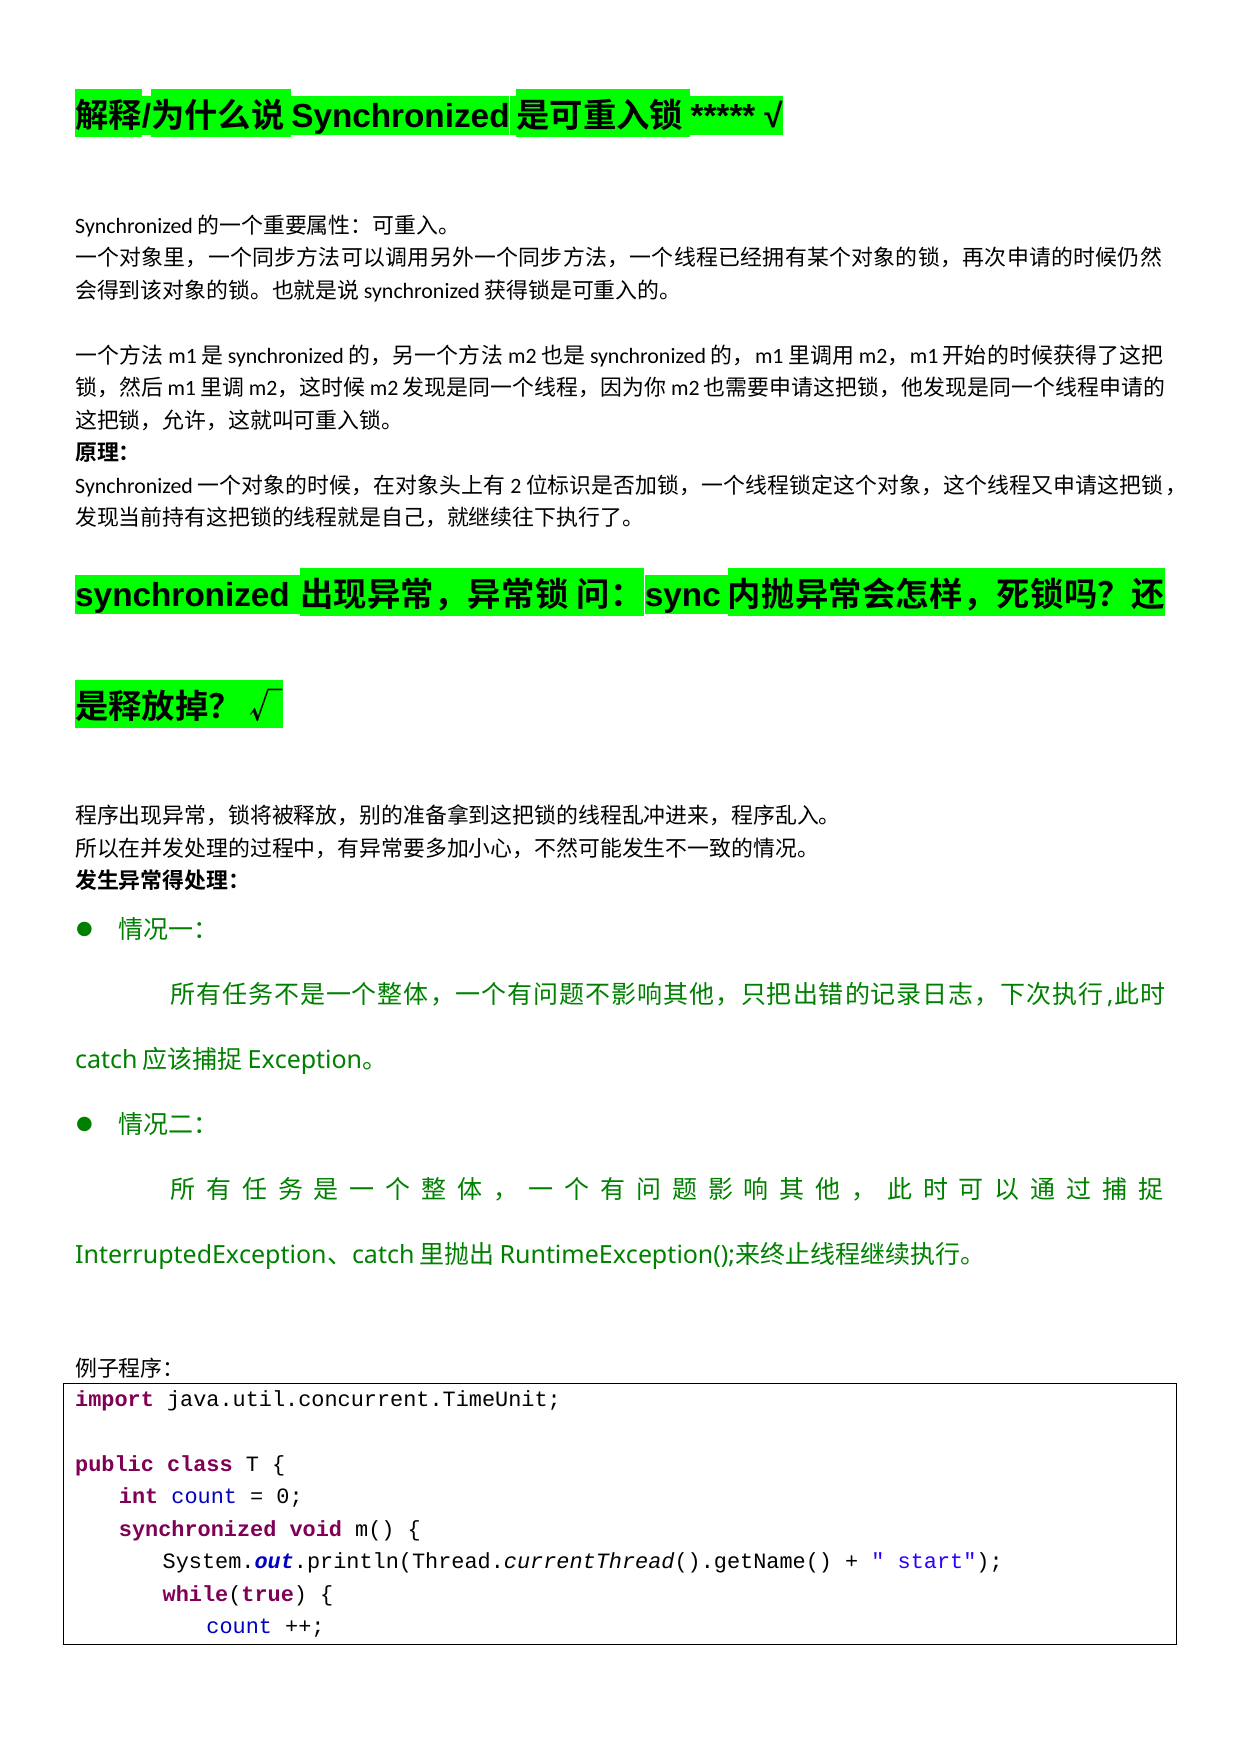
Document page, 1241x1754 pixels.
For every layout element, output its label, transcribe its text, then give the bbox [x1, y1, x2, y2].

text 所有任务是一个整体，一个有问题影响其他，此时可以通过捕捉InterruptedException、catch里抛出RuntimeException();来终止线程继续执行。 [75, 1156, 1165, 1286]
text 发生异常得处理： [75, 863, 1165, 896]
text 例子程序： [75, 1351, 1165, 1383]
subtitle synchronized 出现异常，异常锁 问：sync内抛异常会怎样，死锁吗？还是释放掉？ √ [75, 559, 1165, 736]
text Synchronized的一个重要属性：可重入。 [75, 207, 1165, 240]
list 情况一： [75, 896, 1165, 961]
text 所以在并发处理的过程中，有异常要多加小心，不然可能发生不一致的情况。 [75, 831, 1165, 863]
text 所有任务不是一个整体，一个有问题不影响其他，只把出错的记录日志，下次执行,此时catch应该捕捉Exception。 [75, 961, 1165, 1091]
text 程序出现异常，锁将被释放，别的准备拿到这把锁的线程乱冲进来，程序乱入。 [75, 798, 1165, 831]
list 情况二： [75, 1091, 1165, 1156]
text Synchronized一个对象的时候，在对象头上有2位标识是否加锁，一个线程锁定这个对象，这个线程又申请这把锁，发现当前持有这把锁的线程就是自己，就继续往下执行了。 [75, 467, 1165, 532]
text 原理： [75, 435, 1165, 467]
subtitle 解释/为什么说Synchronized是可重入锁 ***** √ [75, 81, 1165, 146]
text 一个方法m1是synchronized的，另一个方法m2也是synchronized的，m1里调用m2，m1开始的时候获得了这把锁，然后m1里调m2，这时候m2发现是同一个线程，因为你m2也需要申请这把锁，他发现是同一个线程申请的这把锁，允许，这就叫可重入锁。 [75, 337, 1165, 435]
text 一个对象里，一个同步方法可以调用另外一个同步方法，一个线程已经拥有某个对象的锁，再次申请的时候仍然会得到该对象的锁。也就是说synchronized获得锁是可重入的。 [75, 240, 1165, 305]
